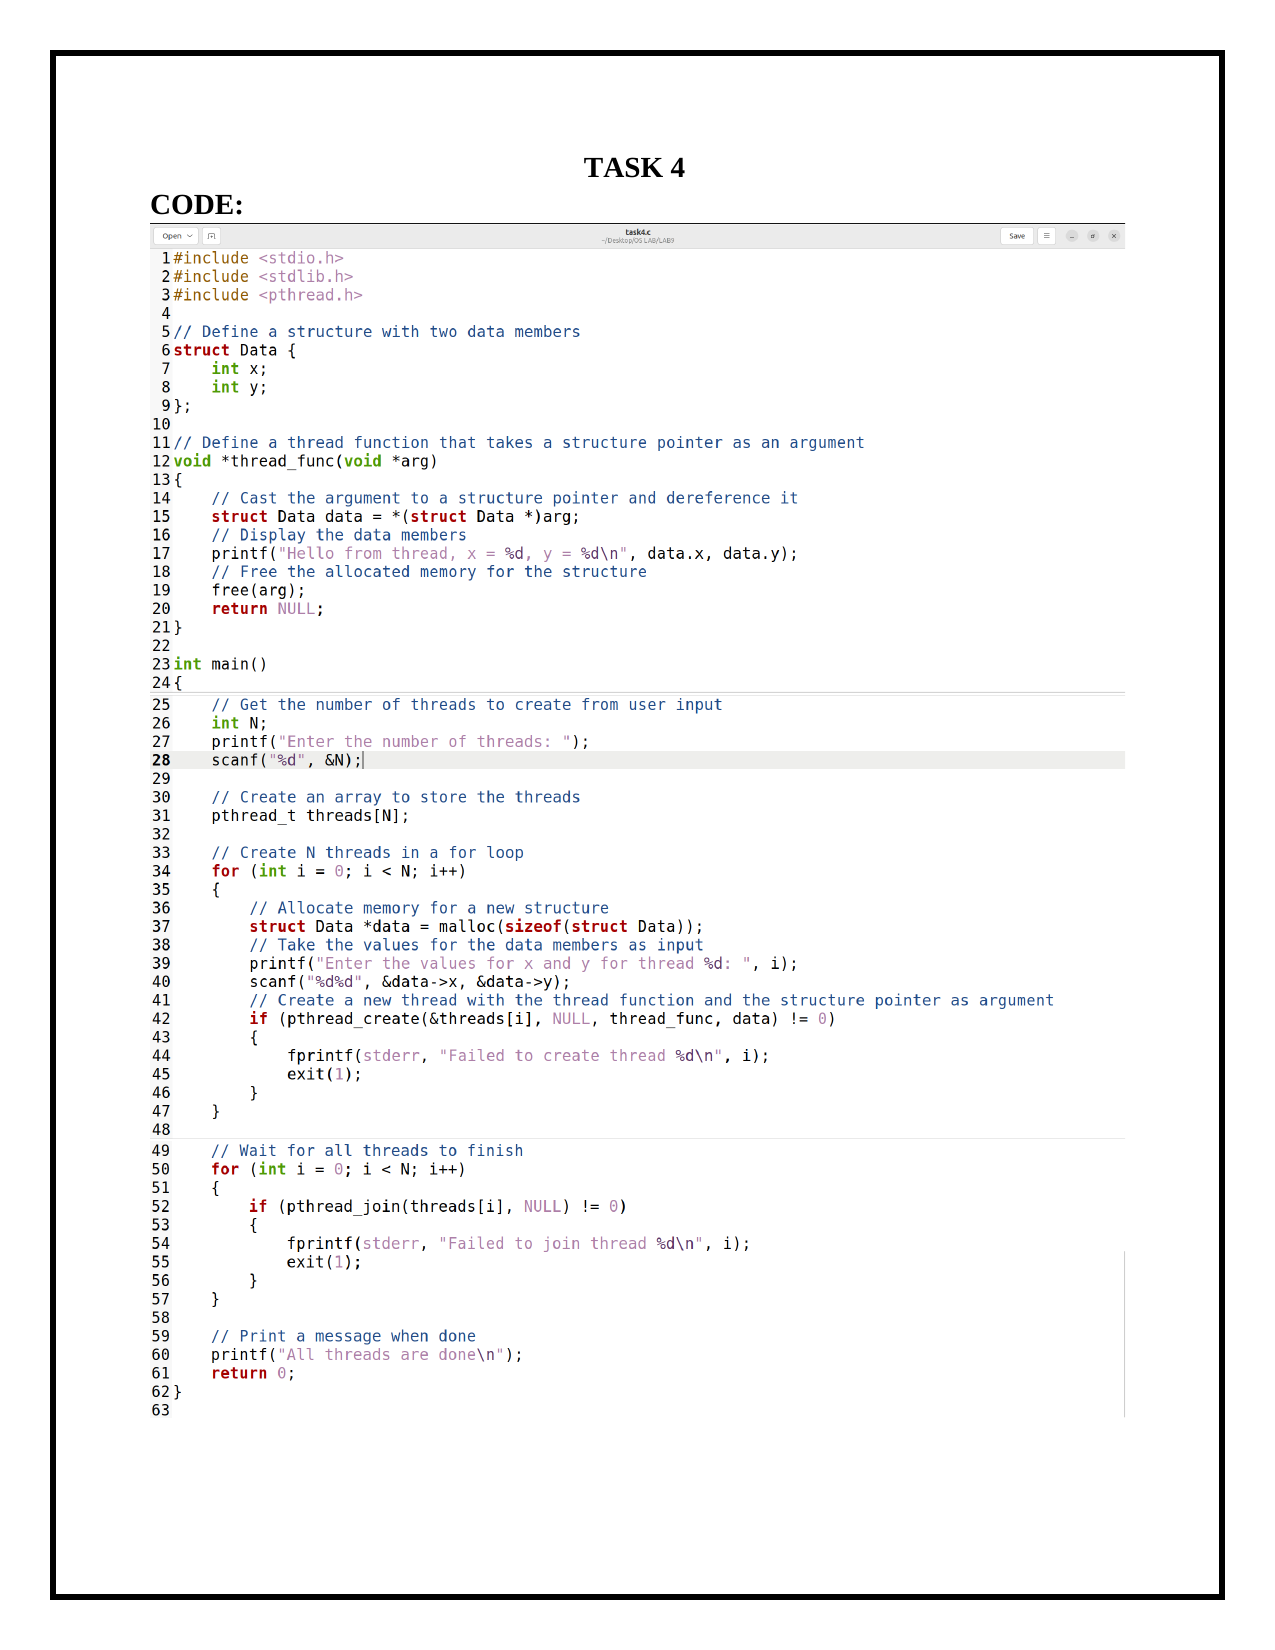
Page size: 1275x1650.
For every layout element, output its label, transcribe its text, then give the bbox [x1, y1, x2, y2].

picture [150, 1141, 1125, 1418]
picture [150, 223, 1125, 693]
picture [150, 695, 1125, 1139]
text CODE: [150, 187, 944, 220]
text TASK 4 [324, 150, 944, 183]
